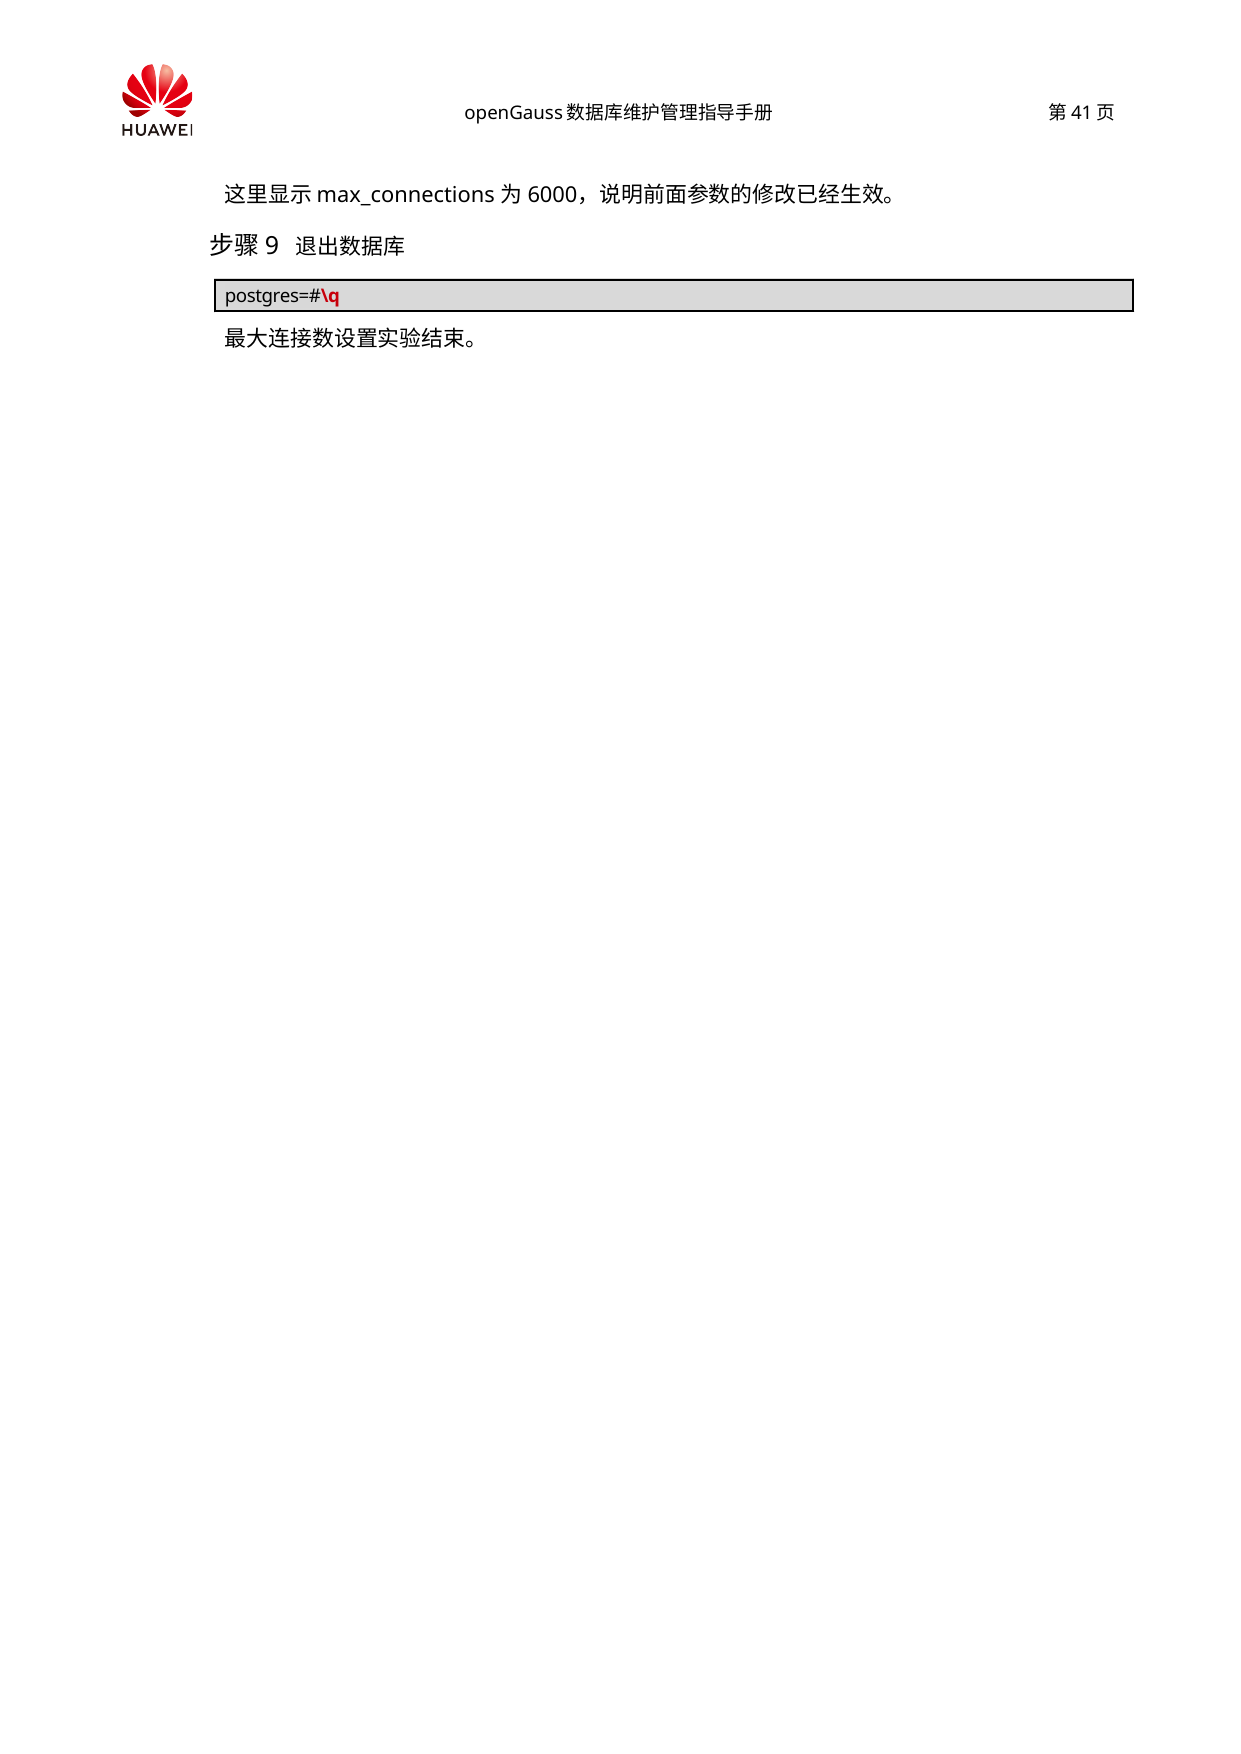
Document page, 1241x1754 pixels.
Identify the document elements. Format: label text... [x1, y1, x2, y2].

text 最大连接数设置实验结束。 [224, 321, 1122, 352]
text 退出数据库 [279, 226, 1122, 262]
text 这里显示max_connections 为 6000，说明前面参数的修改已经生效。 [224, 177, 1122, 209]
picture [122, 64, 193, 136]
text postgres=#\q [216, 281, 1132, 310]
